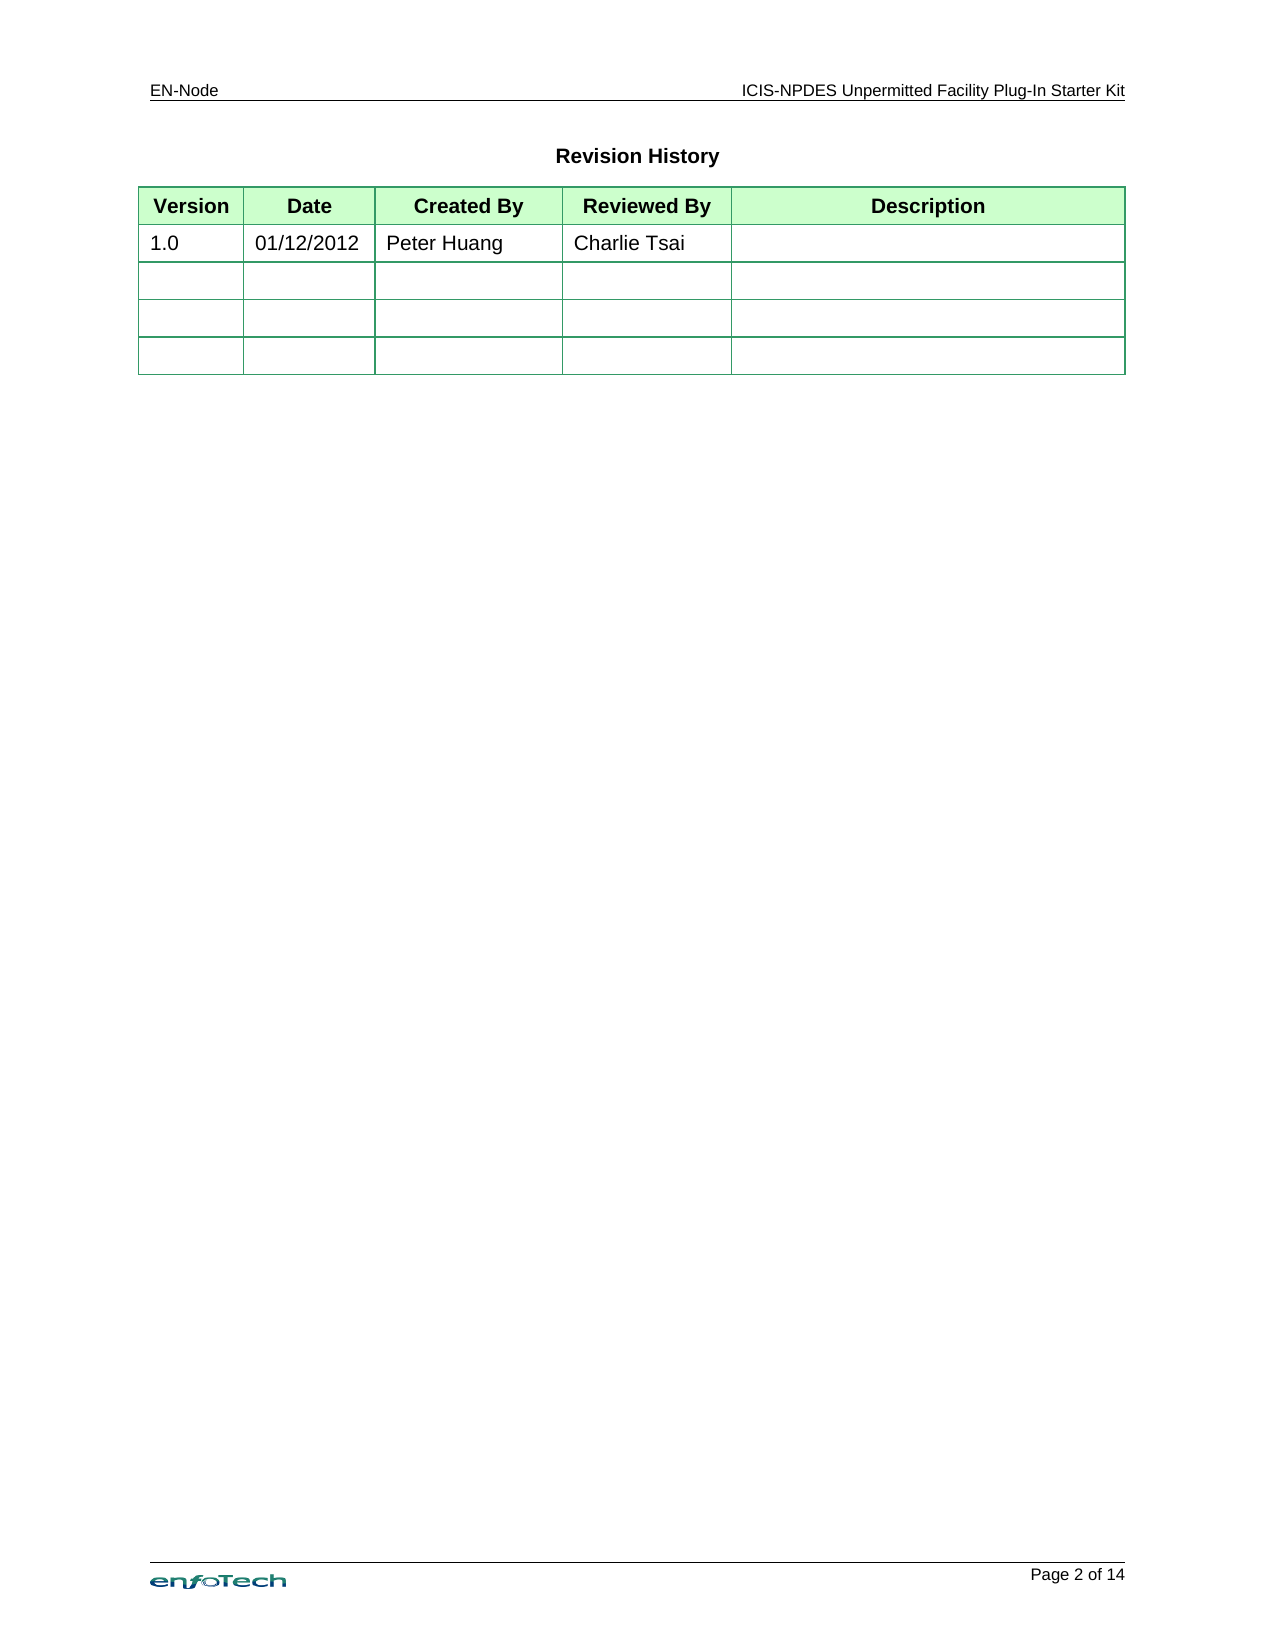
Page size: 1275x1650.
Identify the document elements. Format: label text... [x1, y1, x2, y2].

table_header Version [139, 188, 243, 224]
table_cell Peter Huang [376, 225, 562, 261]
table_cell [139, 263, 243, 299]
table_cell [563, 338, 731, 374]
table_header Date [244, 188, 374, 224]
table_cell [732, 300, 1124, 336]
table_cell 01/12/2012 [244, 225, 374, 261]
table_cell [563, 300, 731, 336]
table_header Created By [376, 188, 562, 224]
table_cell [139, 338, 243, 374]
table_cell [732, 225, 1124, 261]
table_cell [563, 263, 731, 299]
table_cell Charlie Tsai [563, 225, 731, 261]
table_cell [139, 300, 243, 336]
table_cell [376, 300, 562, 336]
table_header Reviewed By [563, 188, 731, 224]
table_cell [244, 300, 374, 336]
table_cell [376, 263, 562, 299]
table_cell 1.0 [139, 225, 243, 261]
table_cell [732, 263, 1124, 299]
picture [150, 1574, 286, 1589]
table_cell [376, 338, 562, 374]
table_header Description [732, 188, 1124, 224]
table_cell [244, 338, 374, 374]
table_cell [244, 263, 374, 299]
table_cell [732, 338, 1124, 374]
title Revision History [150, 144, 1125, 168]
